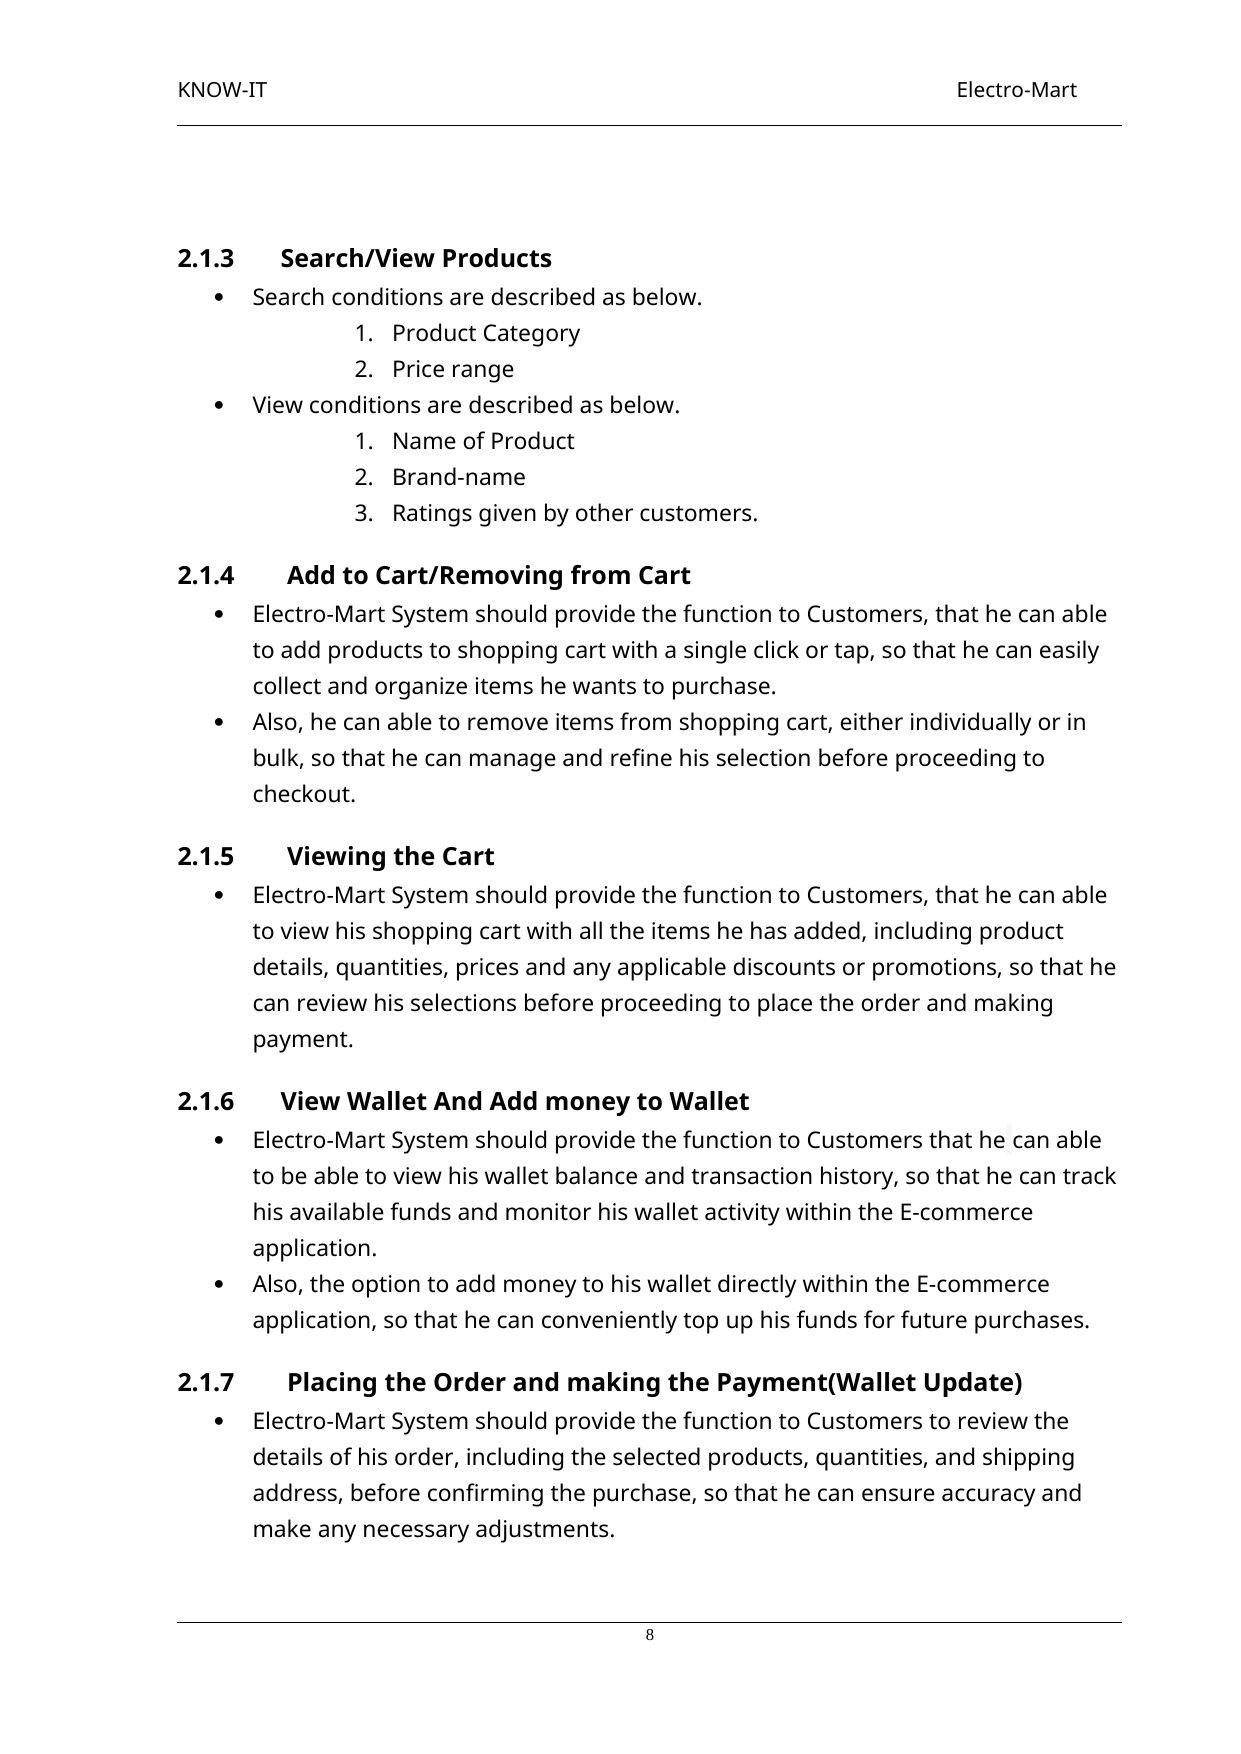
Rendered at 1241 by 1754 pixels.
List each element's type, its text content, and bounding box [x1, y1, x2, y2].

subtitle View Wallet And Add money to Wallet [177, 1084, 1032, 1118]
list Electro-Mart System should provide the function to Customers, that he can able to add products to shopping cart with a single click or tap, so that he can easily collect and organize items he wants to purchase. [215, 598, 1122, 701]
list Name of Product [354, 425, 1122, 456]
subtitle Add to Cart/Removing from Cart [177, 558, 1032, 592]
list View conditions are described as below. [215, 389, 1122, 420]
subtitle Viewing the Cart [177, 839, 1032, 873]
list Brand-name [354, 461, 1122, 492]
subtitle Placing the Order and making the Payment(Wallet Update) [177, 1364, 1032, 1399]
list Ratings given by other customers. [354, 497, 1122, 528]
list Electro-Mart System should provide the function to Customers, that he can able to view his shopping cart with all the items he has added, including product details, quantities, prices and any applicable discounts or promotions, so that he can review his selections before proceeding to place the order and making payment. [215, 879, 1122, 1054]
list Electro-Mart System should provide the function to Customers to review the details of his order, including the selected products, quantities, and shipping address, before confirming the purchase, so that he can ensure accuracy and make any necessary adjustments. [215, 1405, 1122, 1544]
list Also, the option to add money to his wallet directly within the E-commerce application, so that he can conveniently top up his funds for future purchases. [215, 1268, 1122, 1335]
list Also, he can able to remove items from shopping cart, either individually or in bulk, so that he can manage and refine his selection before proceeding to checkout. [215, 706, 1122, 809]
list Search conditions are described as below. [215, 281, 1122, 312]
list Electro-Mart System should provide the function to Customers that he can able to be able to view his wallet balance and transaction history, so that he can track his available funds and monitor his wallet activity within the E-commerce application. [215, 1124, 1122, 1263]
subtitle Search/View Products [177, 241, 1032, 275]
list Product Category [354, 317, 1122, 348]
list Price range [354, 353, 1122, 384]
